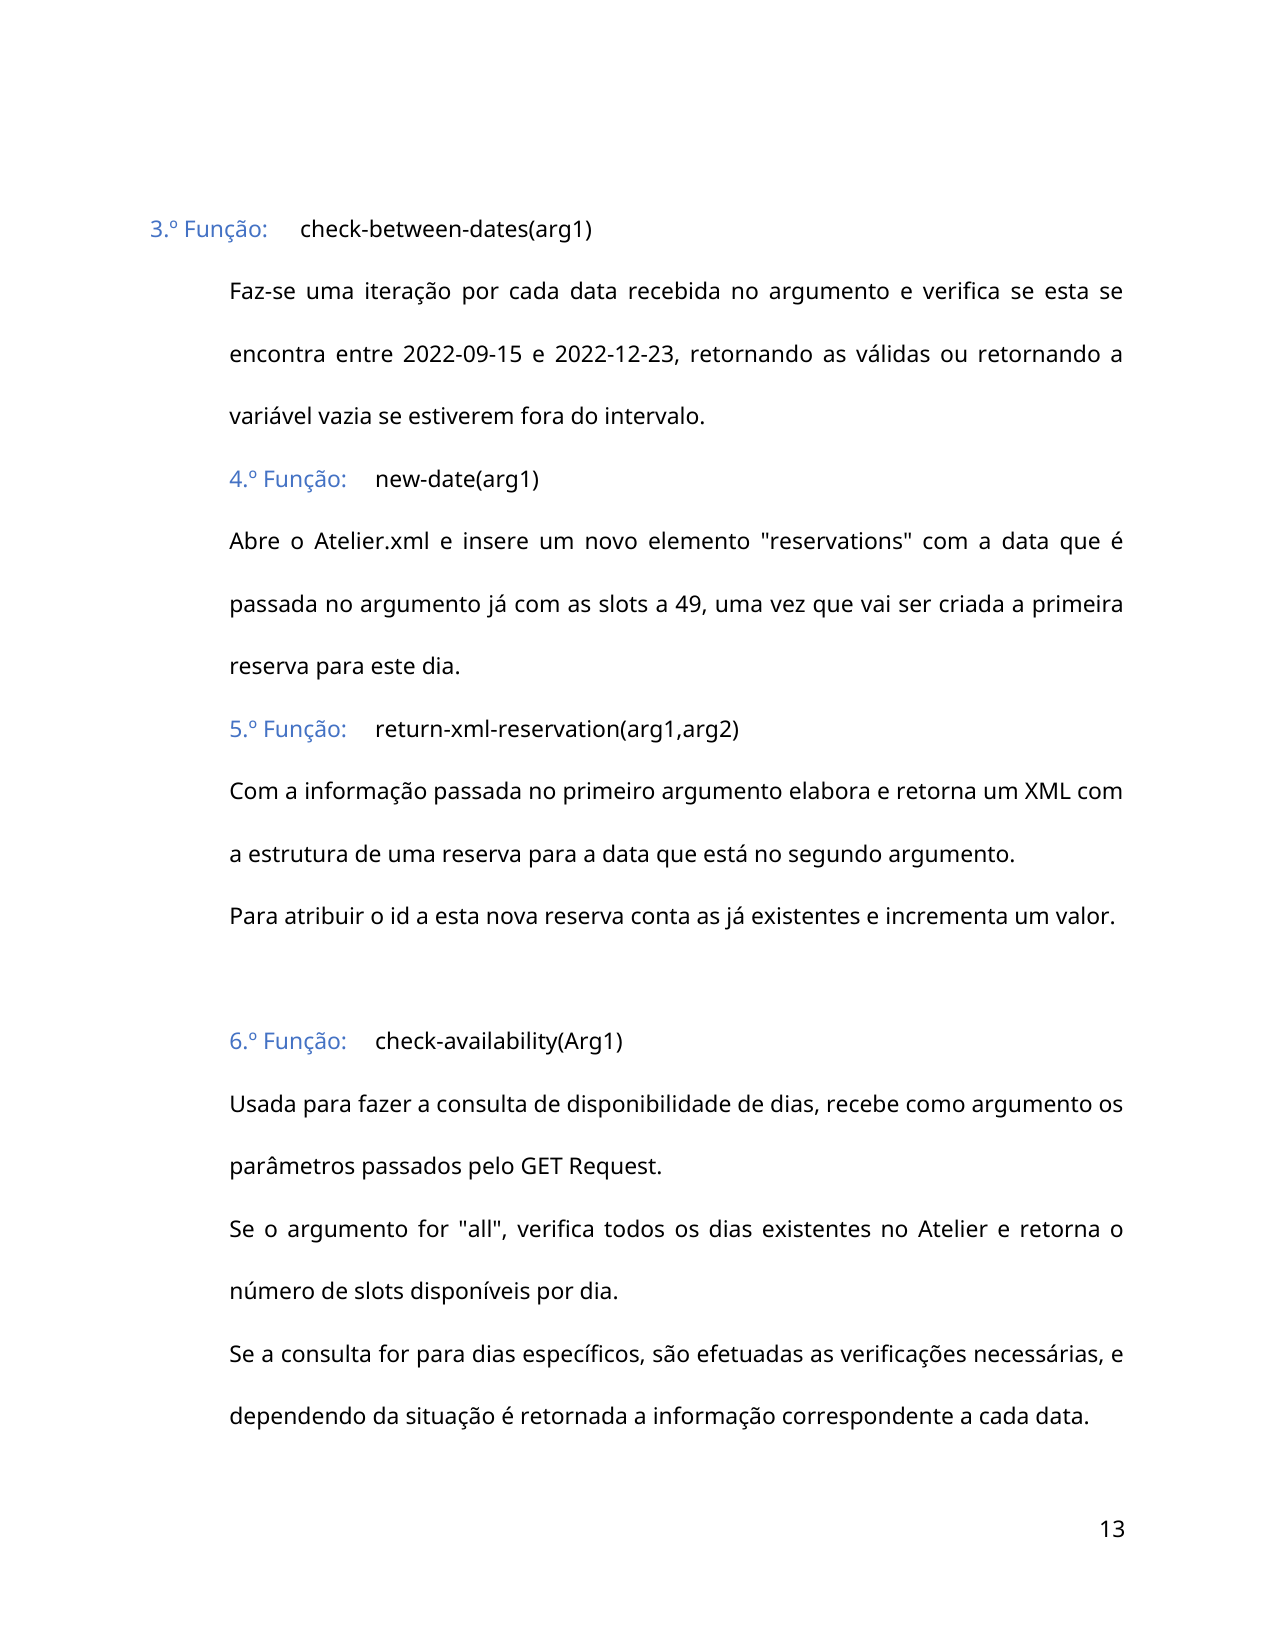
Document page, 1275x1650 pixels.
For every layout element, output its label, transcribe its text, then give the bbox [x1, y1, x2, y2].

list Se o argumento for "all", verifica todos os dias existentes no Atelier e retorna o número de slots disponíveis por dia. [229, 1212, 1125, 1306]
list return-xml-reservation(arg1,arg2) [229, 712, 1125, 744]
list check-between-dates(arg1) [150, 212, 1125, 244]
list Usada para fazer a consulta de disponibilidade de dias, recebe como argumento os parâmetros passados pelo GET Request. [229, 1087, 1125, 1181]
list check-availability(Arg1) [229, 1025, 1125, 1056]
list Para atribuir o id a esta nova reserva conta as já existentes e incrementa um valor. [229, 900, 1125, 931]
list Faz-se uma iteração por cada data recebida no argumento e verifica se esta se encontra entre 2022-09-15 e 2022-12-23, retornando as válidas ou retornando a variável vazia se estiverem fora do intervalo. [229, 275, 1125, 431]
list Se a consulta for para dias específicos, são efetuadas as verificações necessárias, e dependendo da situação é retornada a informação correspondente a cada data. [229, 1337, 1125, 1431]
list Abre o Atelier.xml e insere um novo elemento "reservations" com a data que é passada no argumento já com as slots a 49, uma vez que vai ser criada a primeira reserva para este dia. [229, 525, 1125, 681]
list Com a informação passada no primeiro argumento elabora e retorna um XML com a estrutura de uma reserva para a data que está no segundo argumento. [229, 775, 1125, 869]
list new-date(arg1) [229, 462, 1125, 494]
